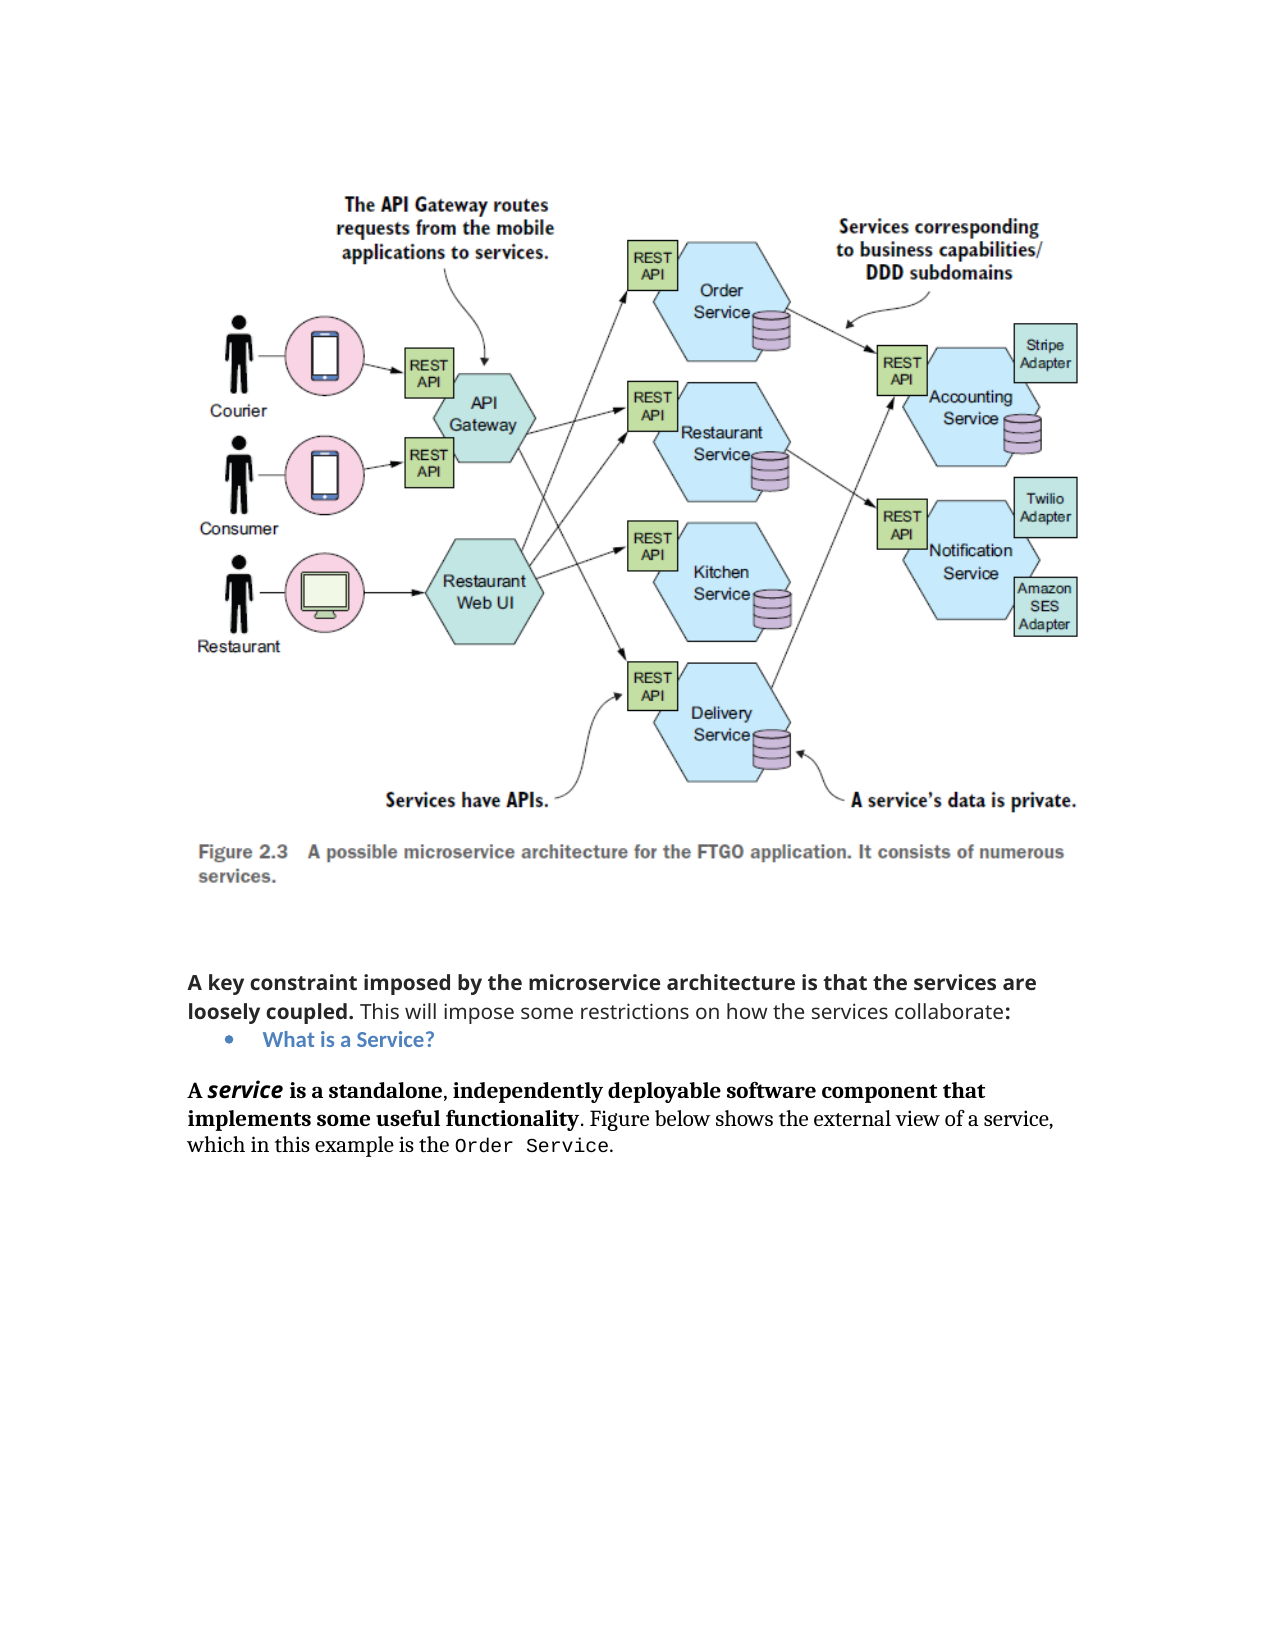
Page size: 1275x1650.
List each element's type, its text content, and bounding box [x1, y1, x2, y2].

text A key constraint imposed by the microservice architecture is that the services are loosely coupled. This will impose some restrictions on how the services collaborate: [187, 968, 1087, 1025]
list What is a Service? [225, 1025, 1087, 1053]
picture [187, 176, 1088, 888]
text A service is a standalone, independently deployable software component that implements some useful functionality. Figure below shows the external view of a service, which in this example is the Order Service. [187, 1074, 1087, 1158]
